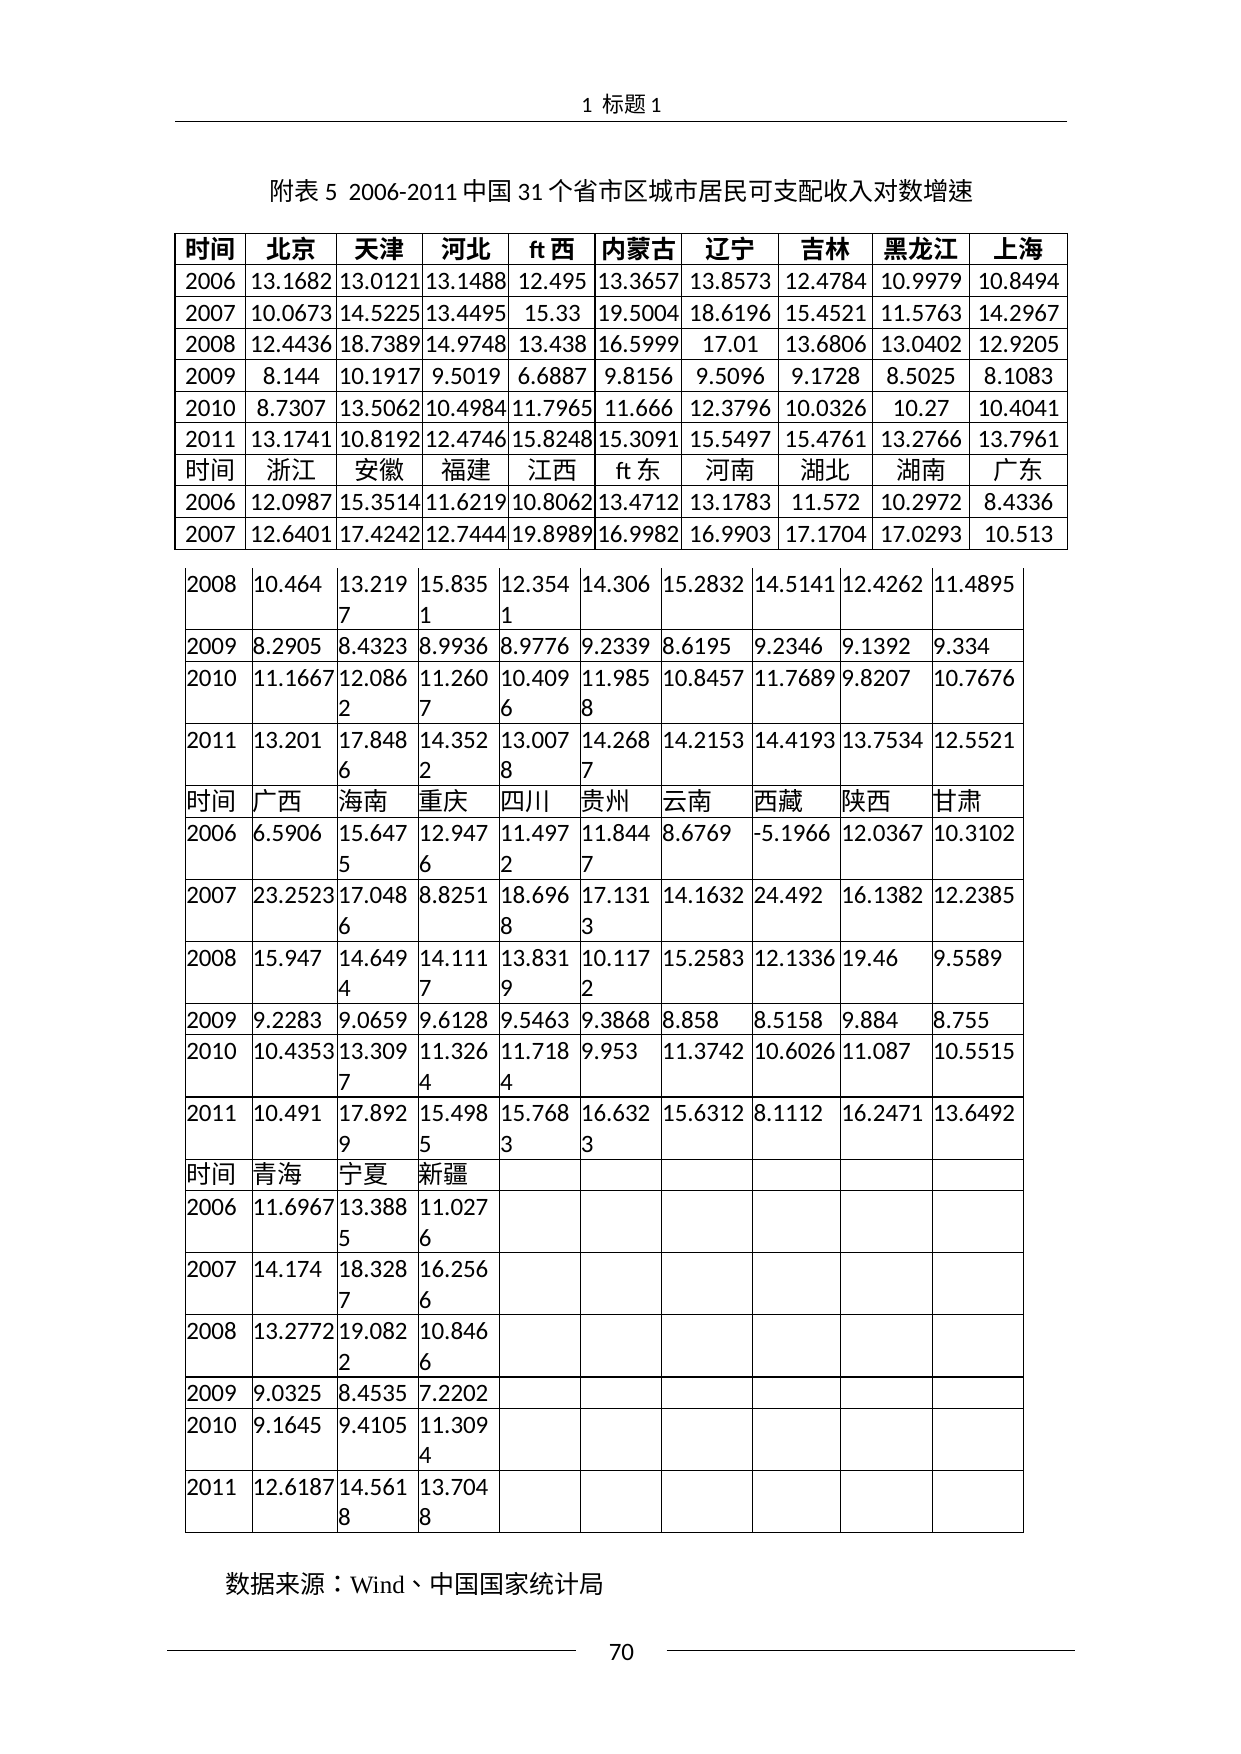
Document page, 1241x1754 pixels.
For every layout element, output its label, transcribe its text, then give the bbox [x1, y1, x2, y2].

table_cell 11.3742 [662, 1035, 752, 1096]
table_cell 9.5019 [423, 360, 508, 391]
table_cell 23.2523 [253, 880, 337, 941]
table_cell 17.8929 [338, 1098, 418, 1158]
table_cell 14.1632 [662, 880, 752, 941]
table_cell 8.1083 [970, 360, 1067, 391]
table_cell [581, 1191, 661, 1252]
table_cell [500, 1378, 580, 1408]
table_cell 2008 [186, 942, 252, 1003]
table_cell 2011 [186, 1471, 252, 1532]
table_cell [500, 1315, 580, 1376]
table_cell 13.4495 [423, 297, 508, 327]
table_cell 2008 [186, 1315, 252, 1376]
table_cell 9.5589 [933, 942, 1023, 1003]
table_cell 2009 [176, 360, 245, 391]
table_cell 13.3657 [596, 265, 681, 296]
table_cell [753, 1378, 840, 1408]
table_cell 8.8251 [419, 880, 499, 941]
table_cell 福建 [423, 455, 508, 485]
table_cell [662, 1191, 752, 1252]
table_cell 江西 [509, 455, 594, 485]
table_cell [841, 1160, 932, 1190]
table_cell 11.3264 [419, 1035, 499, 1096]
table_cell 15.7683 [500, 1098, 580, 1158]
table_cell 8.9776 [500, 630, 580, 661]
table_cell 12.9476 [419, 818, 499, 879]
table_cell 14.3522 [419, 724, 499, 785]
table_cell 2007 [186, 880, 252, 941]
table_cell [662, 1315, 752, 1376]
table_header 10.464 [253, 568, 337, 629]
table_cell 15.4985 [419, 1098, 499, 1158]
table_cell 8.858 [662, 1004, 752, 1034]
table_cell 13.2772 [253, 1315, 337, 1376]
table_header 15.2832 [662, 568, 752, 629]
table_cell 13.6806 [779, 329, 872, 359]
table_cell 15.8248 [509, 423, 594, 454]
table_cell 9.0659 [338, 1004, 418, 1034]
table_cell 11.0276 [419, 1191, 499, 1252]
text 附表5 2006-2011中国31个省市区城市居民可支配收入对数增速 [175, 174, 1067, 208]
table_cell 13.7048 [419, 1471, 499, 1532]
table_cell 12.5521 [933, 724, 1023, 785]
table_cell 11.8447 [581, 818, 661, 879]
table_cell 9.884 [841, 1004, 932, 1034]
table_cell 湖南 [873, 455, 969, 485]
table_cell 16.9982 [596, 518, 681, 548]
table_cell 13.1783 [682, 486, 778, 517]
table_cell 12.1336 [753, 942, 840, 1003]
table_cell 13.2766 [873, 423, 969, 454]
table_cell 11.6219 [423, 486, 508, 517]
table_cell [500, 1191, 580, 1252]
table_cell 19.46 [841, 942, 932, 1003]
table_cell 14.5225 [337, 297, 422, 327]
table_cell 14.174 [253, 1253, 337, 1314]
table_cell 新疆 [419, 1160, 499, 1190]
table_cell 9.2283 [253, 1004, 337, 1034]
table_cell 2010 [186, 1035, 252, 1096]
table_cell 16.1382 [841, 880, 932, 941]
table_cell 重庆 [419, 786, 499, 817]
table_cell [662, 1160, 752, 1190]
table_cell 19.5004 [596, 297, 681, 327]
table_cell 16.5999 [596, 329, 681, 359]
table_cell 13.0402 [873, 329, 969, 359]
table_cell 2010 [176, 392, 245, 422]
table_cell 8.4323 [338, 630, 418, 661]
table_cell [753, 1471, 840, 1532]
table_cell 陕西 [841, 786, 932, 817]
table_cell 10.3102 [933, 818, 1023, 879]
table_cell 12.495 [509, 265, 594, 296]
table_cell 14.1117 [419, 942, 499, 1003]
table_cell 西藏 [753, 786, 840, 817]
table_cell 14.9748 [423, 329, 508, 359]
table_cell 15.2583 [662, 942, 752, 1003]
table_cell 2010 [186, 1409, 252, 1470]
table_cell 12.0987 [246, 486, 336, 517]
table_header 11.4895 [933, 568, 1023, 629]
table_cell 11.4972 [500, 818, 580, 879]
table_cell 11.7184 [500, 1035, 580, 1096]
table_cell 8.6769 [662, 818, 752, 879]
table_cell 13.1488 [423, 265, 508, 296]
table_cell [581, 1253, 661, 1314]
table_header 内蒙古 [596, 234, 681, 264]
table_cell 11.666 [596, 392, 681, 422]
table_cell 19.0822 [338, 1315, 418, 1376]
table_cell 10.513 [970, 518, 1067, 548]
table_cell 15.947 [253, 942, 337, 1003]
table_cell 10.7676 [933, 662, 1023, 723]
table_cell 四川 [500, 786, 580, 817]
table_cell 8.2905 [253, 630, 337, 661]
table_cell 河南 [682, 455, 778, 485]
table_cell 时间 [186, 1160, 252, 1190]
table_cell 9.8207 [841, 662, 932, 723]
table_header 15.8351 [419, 568, 499, 629]
table_cell 9.5096 [682, 360, 778, 391]
table_cell 14.6494 [338, 942, 418, 1003]
table_cell 11.6967 [253, 1191, 337, 1252]
table_cell [581, 1378, 661, 1408]
table_cell 18.6196 [682, 297, 778, 327]
table_cell 16.2566 [419, 1253, 499, 1314]
table_cell 6.6887 [509, 360, 594, 391]
table_cell 15.3091 [596, 423, 681, 454]
table_header 时间 [176, 234, 245, 264]
table_cell [933, 1409, 1023, 1470]
table_cell 2008 [176, 329, 245, 359]
table_cell 云南 [662, 786, 752, 817]
table_cell [841, 1409, 932, 1470]
table_cell 10.4984 [423, 392, 508, 422]
table_cell 9.8156 [596, 360, 681, 391]
table_cell [500, 1471, 580, 1532]
table_cell 10.5515 [933, 1035, 1023, 1096]
table_cell 10.0673 [246, 297, 336, 327]
table_cell 10.0326 [779, 392, 872, 422]
table_cell 13.8573 [682, 265, 778, 296]
table_cell [933, 1253, 1023, 1314]
table_cell 广东 [970, 455, 1067, 485]
table_cell [662, 1253, 752, 1314]
table_cell 17.0293 [873, 518, 969, 548]
table_cell [841, 1253, 932, 1314]
table_header 黑龙江 [873, 234, 969, 264]
table_cell 15.5497 [682, 423, 778, 454]
table_cell 8.9936 [419, 630, 499, 661]
table_header ft西 [509, 234, 594, 264]
table_cell 9.1645 [253, 1409, 337, 1470]
table_cell 10.4353 [253, 1035, 337, 1096]
table_cell 13.5062 [337, 392, 422, 422]
table_cell 湖北 [779, 455, 872, 485]
table_cell 13.8319 [500, 942, 580, 1003]
table_cell 2006 [186, 1191, 252, 1252]
table_cell [753, 1191, 840, 1252]
table_cell 18.7389 [337, 329, 422, 359]
table_cell 8.144 [246, 360, 336, 391]
table_cell 13.3097 [338, 1035, 418, 1096]
table_cell [500, 1409, 580, 1470]
table_cell 2009 [186, 1004, 252, 1034]
table_cell 8.4535 [338, 1378, 418, 1408]
table_header 13.2197 [338, 568, 418, 629]
table_cell 2010 [186, 662, 252, 723]
table_cell 2009 [186, 1378, 252, 1408]
table_cell 8.5158 [753, 1004, 840, 1034]
table_cell 9.2346 [753, 630, 840, 661]
table_cell [933, 1315, 1023, 1376]
table_cell 9.4105 [338, 1409, 418, 1470]
table_cell 9.334 [933, 630, 1023, 661]
table_cell 13.3885 [338, 1191, 418, 1252]
table_cell 14.2967 [970, 297, 1067, 327]
table_cell ft东 [596, 455, 681, 485]
table_header 北京 [246, 234, 336, 264]
table_header 上海 [970, 234, 1067, 264]
table_cell 10.491 [253, 1098, 337, 1158]
table_cell 12.4436 [246, 329, 336, 359]
table_cell 17.0486 [338, 880, 418, 941]
table_cell 青海 [253, 1160, 337, 1190]
table_cell [933, 1471, 1023, 1532]
table_cell [753, 1160, 840, 1190]
table_cell 10.8494 [970, 265, 1067, 296]
table_cell 12.0862 [338, 662, 418, 723]
table_cell 9.1728 [779, 360, 872, 391]
table_cell 18.3287 [338, 1253, 418, 1314]
table_cell [581, 1471, 661, 1532]
table_cell 2009 [186, 630, 252, 661]
table_cell 10.9979 [873, 265, 969, 296]
table_cell [500, 1160, 580, 1190]
table_cell 12.3796 [682, 392, 778, 422]
table_cell [841, 1191, 932, 1252]
table_cell 2011 [186, 1098, 252, 1158]
table_cell 17.01 [682, 329, 778, 359]
table_cell [662, 1409, 752, 1470]
table_cell [841, 1378, 932, 1408]
table_cell 10.8457 [662, 662, 752, 723]
table_cell 宁夏 [338, 1160, 418, 1190]
table_cell 9.953 [581, 1035, 661, 1096]
table_cell [662, 1378, 752, 1408]
table_cell 13.6492 [933, 1098, 1023, 1158]
table_cell 10.8062 [509, 486, 594, 517]
table_cell 10.2972 [873, 486, 969, 517]
table_cell 11.9858 [581, 662, 661, 723]
table_cell 2007 [176, 297, 245, 327]
table_cell 24.492 [753, 880, 840, 941]
table_cell 13.7534 [841, 724, 932, 785]
table_cell 9.5463 [500, 1004, 580, 1034]
table_header 吉林 [779, 234, 872, 264]
table_cell 11.7689 [753, 662, 840, 723]
table_header 天津 [337, 234, 422, 264]
table_cell 10.4041 [970, 392, 1067, 422]
table_cell 时间 [186, 786, 252, 817]
table_cell 17.1313 [581, 880, 661, 941]
table_cell 8.1112 [753, 1098, 840, 1158]
table_cell 11.2607 [419, 662, 499, 723]
table_cell 12.4784 [779, 265, 872, 296]
table_cell 10.6026 [753, 1035, 840, 1096]
table_cell 11.087 [841, 1035, 932, 1096]
table_cell 2006 [176, 486, 245, 517]
table_cell [841, 1471, 932, 1532]
table_cell [933, 1378, 1023, 1408]
table_cell 12.0367 [841, 818, 932, 879]
table_cell 安徽 [337, 455, 422, 485]
table_cell [581, 1409, 661, 1470]
table_cell 10.8192 [337, 423, 422, 454]
table_cell 18.6968 [500, 880, 580, 941]
table_cell 16.6323 [581, 1098, 661, 1158]
table_cell 11.7965 [509, 392, 594, 422]
table_cell 13.7961 [970, 423, 1067, 454]
text 数据来源：Wind、中国国家统计局 [175, 1552, 1067, 1600]
table_header 2008 [186, 568, 252, 629]
table_cell 6.5906 [253, 818, 337, 879]
table_cell 13.0078 [500, 724, 580, 785]
table_cell 浙江 [246, 455, 336, 485]
table_cell 9.2339 [581, 630, 661, 661]
table_cell 8.5025 [873, 360, 969, 391]
table_cell 12.2385 [933, 880, 1023, 941]
table_cell [581, 1160, 661, 1190]
table_cell 时间 [176, 455, 245, 485]
table_cell 2006 [186, 818, 252, 879]
table_cell 14.4193 [753, 724, 840, 785]
table_cell 13.0121 [337, 265, 422, 296]
table_cell 15.6312 [662, 1098, 752, 1158]
table_header 14.5141 [753, 568, 840, 629]
table_cell 11.572 [779, 486, 872, 517]
table_header 辽宁 [682, 234, 778, 264]
table_cell 14.2687 [581, 724, 661, 785]
table_cell 17.4242 [337, 518, 422, 548]
table_cell 15.4521 [779, 297, 872, 327]
table_cell 12.7444 [423, 518, 508, 548]
table_cell 9.1392 [841, 630, 932, 661]
table_cell 13.438 [509, 329, 594, 359]
table_cell 8.6195 [662, 630, 752, 661]
table_cell 13.1682 [246, 265, 336, 296]
table_cell 13.201 [253, 724, 337, 785]
table_cell 2007 [176, 518, 245, 548]
table_cell 14.2153 [662, 724, 752, 785]
table_cell 8.7307 [246, 392, 336, 422]
table_cell 15.4761 [779, 423, 872, 454]
table_cell 10.8466 [419, 1315, 499, 1376]
table_cell 12.4746 [423, 423, 508, 454]
table_cell [753, 1409, 840, 1470]
table_cell 8.4336 [970, 486, 1067, 517]
table_cell 2011 [186, 724, 252, 785]
table_header 12.4262 [841, 568, 932, 629]
table_cell 14.5618 [338, 1471, 418, 1532]
table_cell 13.1741 [246, 423, 336, 454]
table_cell 8.755 [933, 1004, 1023, 1034]
table_cell 15.3514 [337, 486, 422, 517]
table_cell 19.8989 [509, 518, 594, 548]
table_cell 16.9903 [682, 518, 778, 548]
table_cell 7.2202 [419, 1378, 499, 1408]
table_cell 10.27 [873, 392, 969, 422]
table_header 14.306 [581, 568, 661, 629]
table_cell 13.4712 [596, 486, 681, 517]
table_cell 15.33 [509, 297, 594, 327]
table_cell 9.6128 [419, 1004, 499, 1034]
table_cell 9.3868 [581, 1004, 661, 1034]
table_cell 11.3094 [419, 1409, 499, 1470]
table_cell 10.1172 [581, 942, 661, 1003]
table_cell [500, 1253, 580, 1314]
table_cell 9.0325 [253, 1378, 337, 1408]
table_cell 10.4096 [500, 662, 580, 723]
table_cell 10.1917 [337, 360, 422, 391]
table_cell 2006 [176, 265, 245, 296]
table_cell [933, 1191, 1023, 1252]
table_cell 12.9205 [970, 329, 1067, 359]
table_cell 15.6475 [338, 818, 418, 879]
table_cell 11.1667 [253, 662, 337, 723]
table_cell [753, 1315, 840, 1376]
table_cell 2007 [186, 1253, 252, 1314]
table_cell 17.1704 [779, 518, 872, 548]
table_cell 16.2471 [841, 1098, 932, 1158]
table_cell [581, 1315, 661, 1376]
table_cell 11.5763 [873, 297, 969, 327]
table_cell 海南 [338, 786, 418, 817]
table_cell 2011 [176, 423, 245, 454]
table_cell -5.1966 [753, 818, 840, 879]
table_cell 17.8486 [338, 724, 418, 785]
table_header 12.3541 [500, 568, 580, 629]
table_cell [841, 1315, 932, 1376]
table_header 河北 [423, 234, 508, 264]
table_cell 12.6187 [253, 1471, 337, 1532]
table_cell [933, 1160, 1023, 1190]
table_cell 广西 [253, 786, 337, 817]
table_cell [662, 1471, 752, 1532]
table_cell 贵州 [581, 786, 661, 817]
table_cell 12.6401 [246, 518, 336, 548]
table_cell 甘肃 [933, 786, 1023, 817]
table_cell [753, 1253, 840, 1314]
